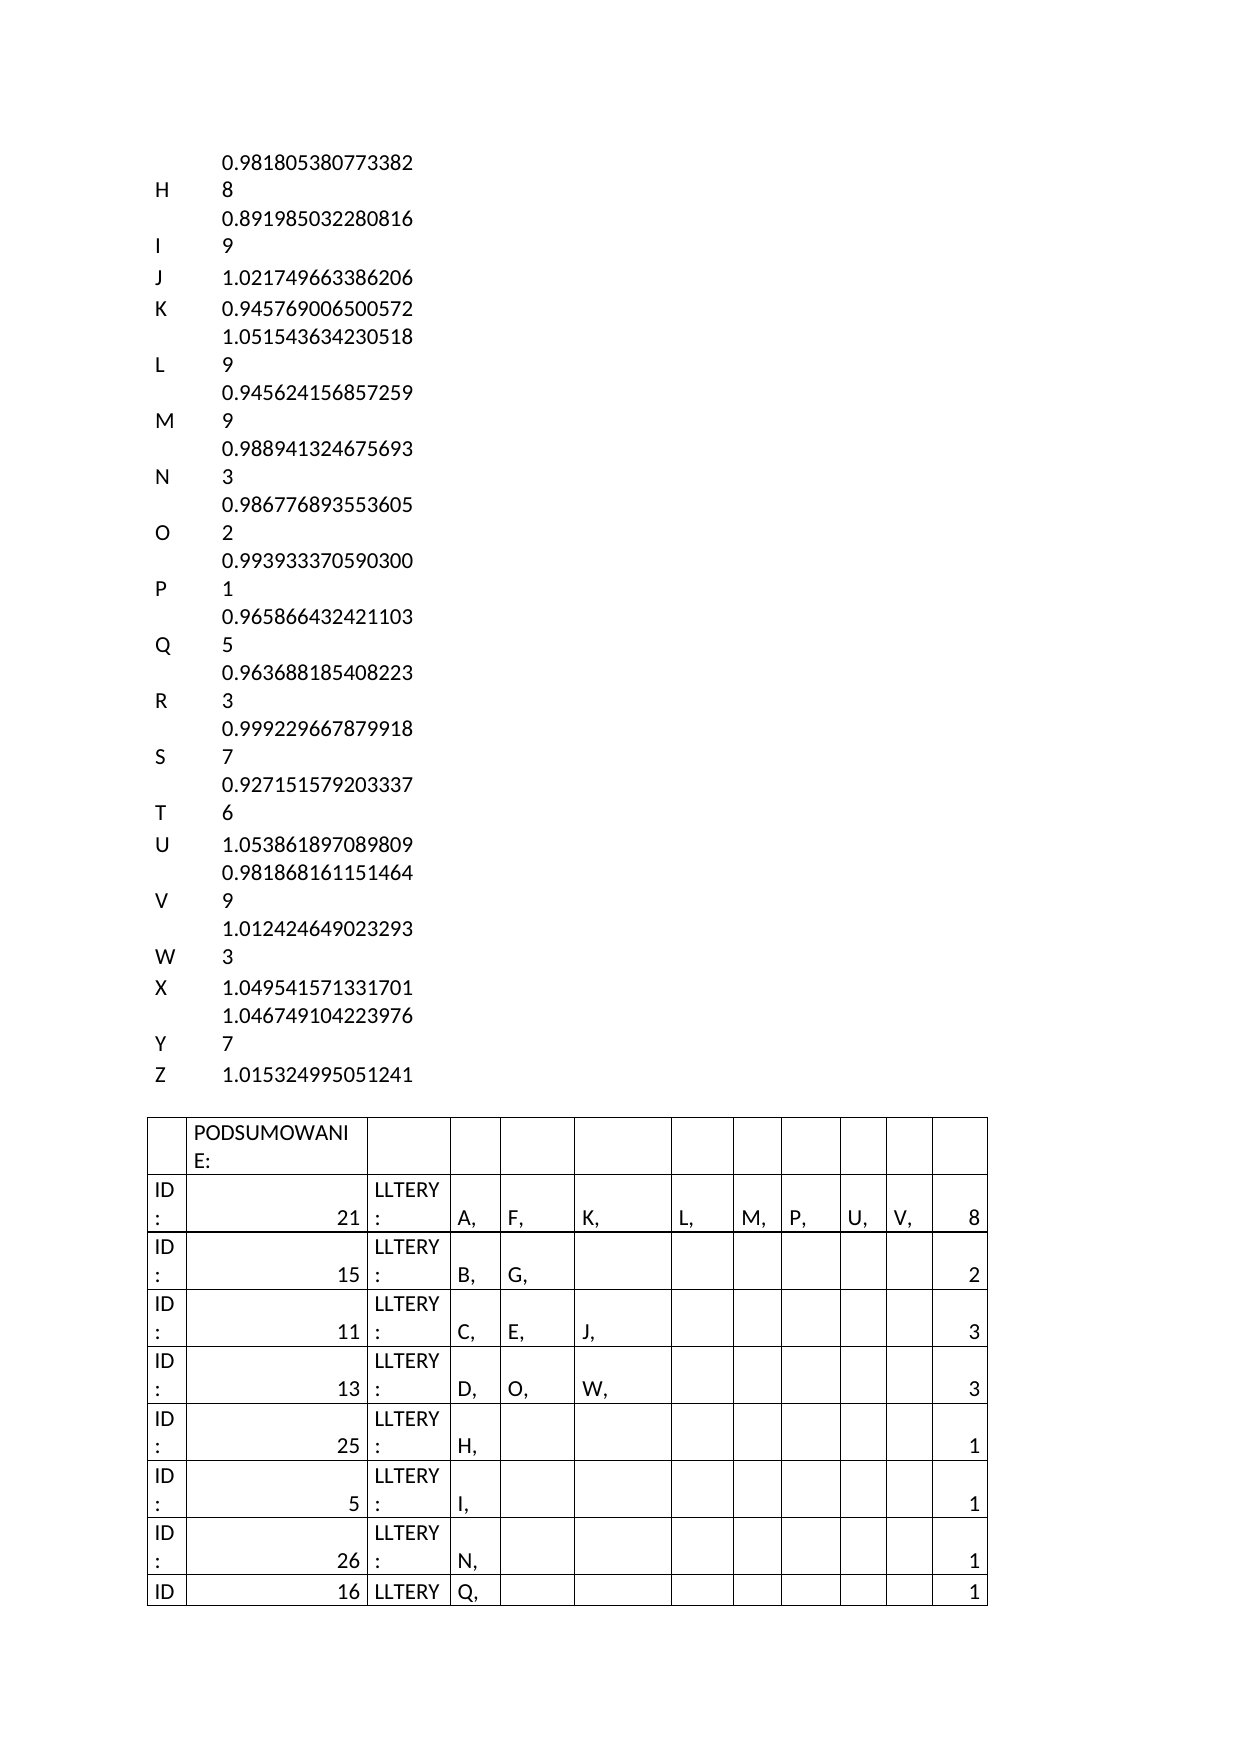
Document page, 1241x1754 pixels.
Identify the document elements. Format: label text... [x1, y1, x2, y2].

table_header [887, 1118, 932, 1174]
table_cell [672, 1518, 733, 1574]
table_cell 1.0124246490232933 [214, 914, 421, 970]
table_cell G, [501, 1233, 574, 1288]
table_cell [734, 1290, 781, 1346]
table_cell 0.9658664324211035 [214, 603, 421, 658]
table_cell [841, 1404, 886, 1460]
table_cell S [148, 715, 214, 771]
table_cell B, [451, 1233, 500, 1288]
table_cell [887, 1290, 932, 1346]
table_cell 0.9456241568572599 [214, 378, 421, 434]
table_cell [841, 1575, 886, 1605]
table_header [933, 1118, 987, 1174]
table_cell D, [451, 1347, 500, 1403]
table_cell 1.0515436342305189 [214, 322, 421, 378]
table_cell H [148, 148, 214, 204]
table_cell I [148, 204, 214, 260]
table_cell [575, 1404, 671, 1460]
table_cell 1.049541571331701 [214, 970, 421, 1001]
table_cell [887, 1347, 932, 1403]
table_cell M [148, 378, 214, 434]
table_cell J, [575, 1290, 671, 1346]
table_cell U, [841, 1175, 886, 1231]
table_cell [501, 1575, 574, 1605]
table_cell Y [148, 1001, 214, 1057]
table_cell L [148, 322, 214, 378]
table_cell LLTERY: [368, 1404, 450, 1460]
table_cell 0.8919850322808169 [214, 204, 421, 260]
table_cell LLTERY: [368, 1175, 450, 1231]
table_cell [887, 1575, 932, 1605]
table_cell 3 [933, 1290, 987, 1346]
table_cell R [148, 659, 214, 714]
table_header [575, 1118, 671, 1174]
table_cell 1.015324995051241 [214, 1057, 421, 1088]
table_cell LLTERY: [368, 1518, 450, 1574]
table_cell [672, 1404, 733, 1460]
table_cell K [148, 291, 214, 322]
table_cell E, [501, 1290, 574, 1346]
table_cell [672, 1290, 733, 1346]
table_cell 1 [933, 1518, 987, 1574]
table_cell [672, 1575, 733, 1605]
table_cell [887, 1404, 932, 1460]
table_cell [841, 1518, 886, 1574]
table_cell W [148, 914, 214, 970]
table_cell 1 [933, 1461, 987, 1517]
table_cell [575, 1461, 671, 1517]
table_cell 0.9867768935536052 [214, 490, 421, 546]
table_cell L, [672, 1175, 733, 1231]
table_cell 26 [187, 1518, 367, 1574]
table_header [782, 1118, 840, 1174]
table_cell P, [782, 1175, 840, 1231]
table_cell 15 [187, 1233, 367, 1288]
table_cell 25 [187, 1404, 367, 1460]
table_cell [734, 1347, 781, 1403]
table_header [672, 1118, 733, 1174]
table_header [368, 1118, 450, 1174]
table_cell [575, 1518, 671, 1574]
table_cell 5 [187, 1461, 367, 1517]
table_header [451, 1118, 500, 1174]
table_cell 13 [187, 1347, 367, 1403]
table_cell LLTERY: [368, 1575, 450, 1605]
table_cell [501, 1404, 574, 1460]
table_cell M, [734, 1175, 781, 1231]
table_cell O [148, 490, 214, 546]
table_cell 1.021749663386206 [214, 260, 421, 291]
table_cell ID: [148, 1290, 186, 1346]
table_cell ID: [148, 1347, 186, 1403]
table_cell [887, 1233, 932, 1288]
table_cell [501, 1518, 574, 1574]
table_cell 1 [933, 1404, 987, 1460]
table_cell 1.0467491042239767 [214, 1001, 421, 1057]
table_cell 11 [187, 1290, 367, 1346]
table_cell U [148, 827, 214, 858]
table_cell LLTERY: [368, 1290, 450, 1346]
table_cell V [148, 858, 214, 914]
table_cell Q, [451, 1575, 500, 1605]
table_cell O, [501, 1347, 574, 1403]
table_cell [782, 1575, 840, 1605]
table_cell [672, 1461, 733, 1517]
table_cell Z [148, 1057, 214, 1088]
table_cell [841, 1290, 886, 1346]
table_cell 16 [187, 1575, 367, 1605]
table_cell W, [575, 1347, 671, 1403]
table_cell T [148, 771, 214, 827]
table_cell 2 [933, 1233, 987, 1288]
table_cell [782, 1290, 840, 1346]
table_cell [575, 1233, 671, 1288]
table_cell C, [451, 1290, 500, 1346]
table_cell 0.9939333705903001 [214, 546, 421, 602]
table_cell ID: [148, 1175, 186, 1231]
table_cell [734, 1575, 781, 1605]
table_cell [782, 1404, 840, 1460]
table_cell P [148, 546, 214, 602]
table_cell Q [148, 603, 214, 658]
table_cell [841, 1233, 886, 1288]
table_cell [887, 1518, 932, 1574]
table_cell N [148, 434, 214, 490]
table_cell N, [451, 1518, 500, 1574]
table_cell 0.945769006500572 [214, 291, 421, 322]
table_cell 0.9271515792033376 [214, 771, 421, 827]
table_header PODSUMOWANIE: [187, 1118, 367, 1174]
table_cell V, [887, 1175, 932, 1231]
table_cell ID: [148, 1575, 186, 1605]
table_cell [782, 1518, 840, 1574]
table_cell 3 [933, 1347, 987, 1403]
table_cell F, [501, 1175, 574, 1231]
table_cell [672, 1347, 733, 1403]
table_cell 0.9818053807733828 [214, 148, 421, 204]
table_cell [841, 1347, 886, 1403]
table_cell X [148, 970, 214, 1001]
table_cell [575, 1575, 671, 1605]
table_cell LLTERY: [368, 1233, 450, 1288]
table_cell [734, 1518, 781, 1574]
table_cell 8 [933, 1175, 987, 1231]
table_cell [672, 1233, 733, 1288]
table_cell J [148, 260, 214, 291]
table_cell [782, 1233, 840, 1288]
table_cell [841, 1461, 886, 1517]
table_cell [734, 1461, 781, 1517]
table_cell I, [451, 1461, 500, 1517]
table_header [841, 1118, 886, 1174]
table_cell [501, 1461, 574, 1517]
table_cell ID: [148, 1518, 186, 1574]
table_cell 1 [933, 1575, 987, 1605]
table_cell 0.9636881854082233 [214, 659, 421, 714]
table_cell LLTERY: [368, 1347, 450, 1403]
table_cell H, [451, 1404, 500, 1460]
table_cell [782, 1347, 840, 1403]
table_cell [887, 1461, 932, 1517]
table_cell 0.9992296678799187 [214, 715, 421, 771]
table_cell 0.9889413246756933 [214, 434, 421, 490]
table_cell [734, 1404, 781, 1460]
table_cell ID: [148, 1404, 186, 1460]
table_header [148, 1118, 186, 1174]
table_cell LLTERY: [368, 1461, 450, 1517]
table_cell [734, 1233, 781, 1288]
table_header [501, 1118, 574, 1174]
table_cell 1.053861897089809 [214, 827, 421, 858]
table_cell ID: [148, 1461, 186, 1517]
table_cell K, [575, 1175, 671, 1231]
table_cell A, [451, 1175, 500, 1231]
table_header [734, 1118, 781, 1174]
table_cell ID: [148, 1233, 186, 1288]
table_cell 0.9818681611514649 [214, 858, 421, 914]
table_cell [782, 1461, 840, 1517]
table_cell 21 [187, 1175, 367, 1231]
